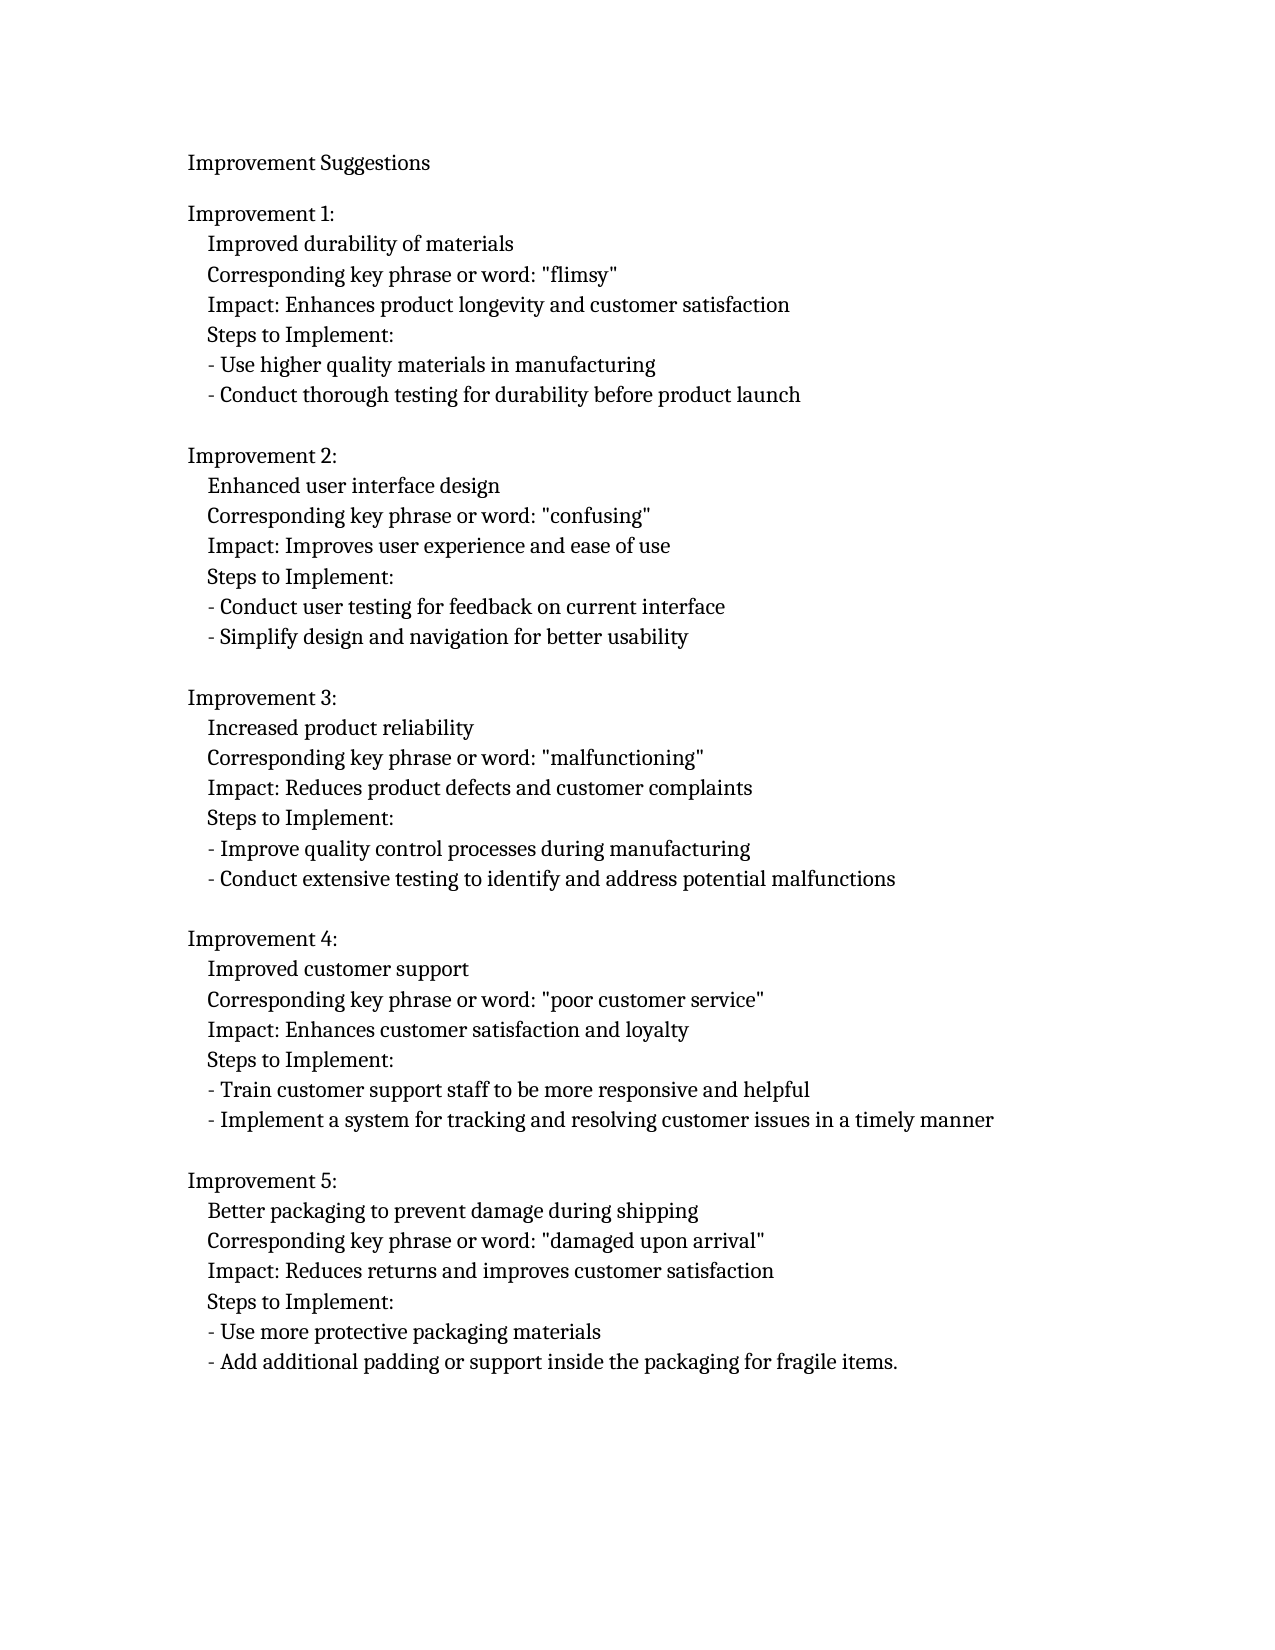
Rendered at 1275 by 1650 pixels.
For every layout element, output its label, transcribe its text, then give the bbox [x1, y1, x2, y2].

table_cell Improvement 1: Improved durability of materials Corresponding key phrase or word: "flimsy" Impact: Enhances product longevity and customer satisfaction Steps to Implement: - Use higher quality materials in manufacturing - Conduct thorough testing for durability before product launch Improvement 2: Enhanced user interface design Corresponding key phrase or word: "confusing" Impact: Improves user experience and ease of use Steps to Implement: - Conduct user testing for feedback on current interface - Simplify design and navigation for better usability Improvement 3: Increased product reliability Corresponding key phrase or word: "malfunctioning" Impact: Reduces product defects and customer complaints Steps to Implement: - Improve quality control processes during manufacturing - Conduct extensive testing to identify and address potential malfunctions Improvement 4: Improved customer support Corresponding key phrase or word: "poor customer service" Impact: Enhances customer satisfaction and loyalty Steps to Implement: - Train customer support staff to be more responsive and helpful - Implement a system for tracking and resolving customer issues in a timely manner Improvement 5: Better packaging to prevent damage during shipping Corresponding key phrase or word: "damaged upon arrival" Impact: Reduces returns and improves customer satisfaction Steps to Implement: - Use more protective packaging materials - Add additional padding or support inside the packaging for fragile items. [176, 201, 1076, 1400]
table_header Improvement Suggestions [176, 150, 1076, 201]
